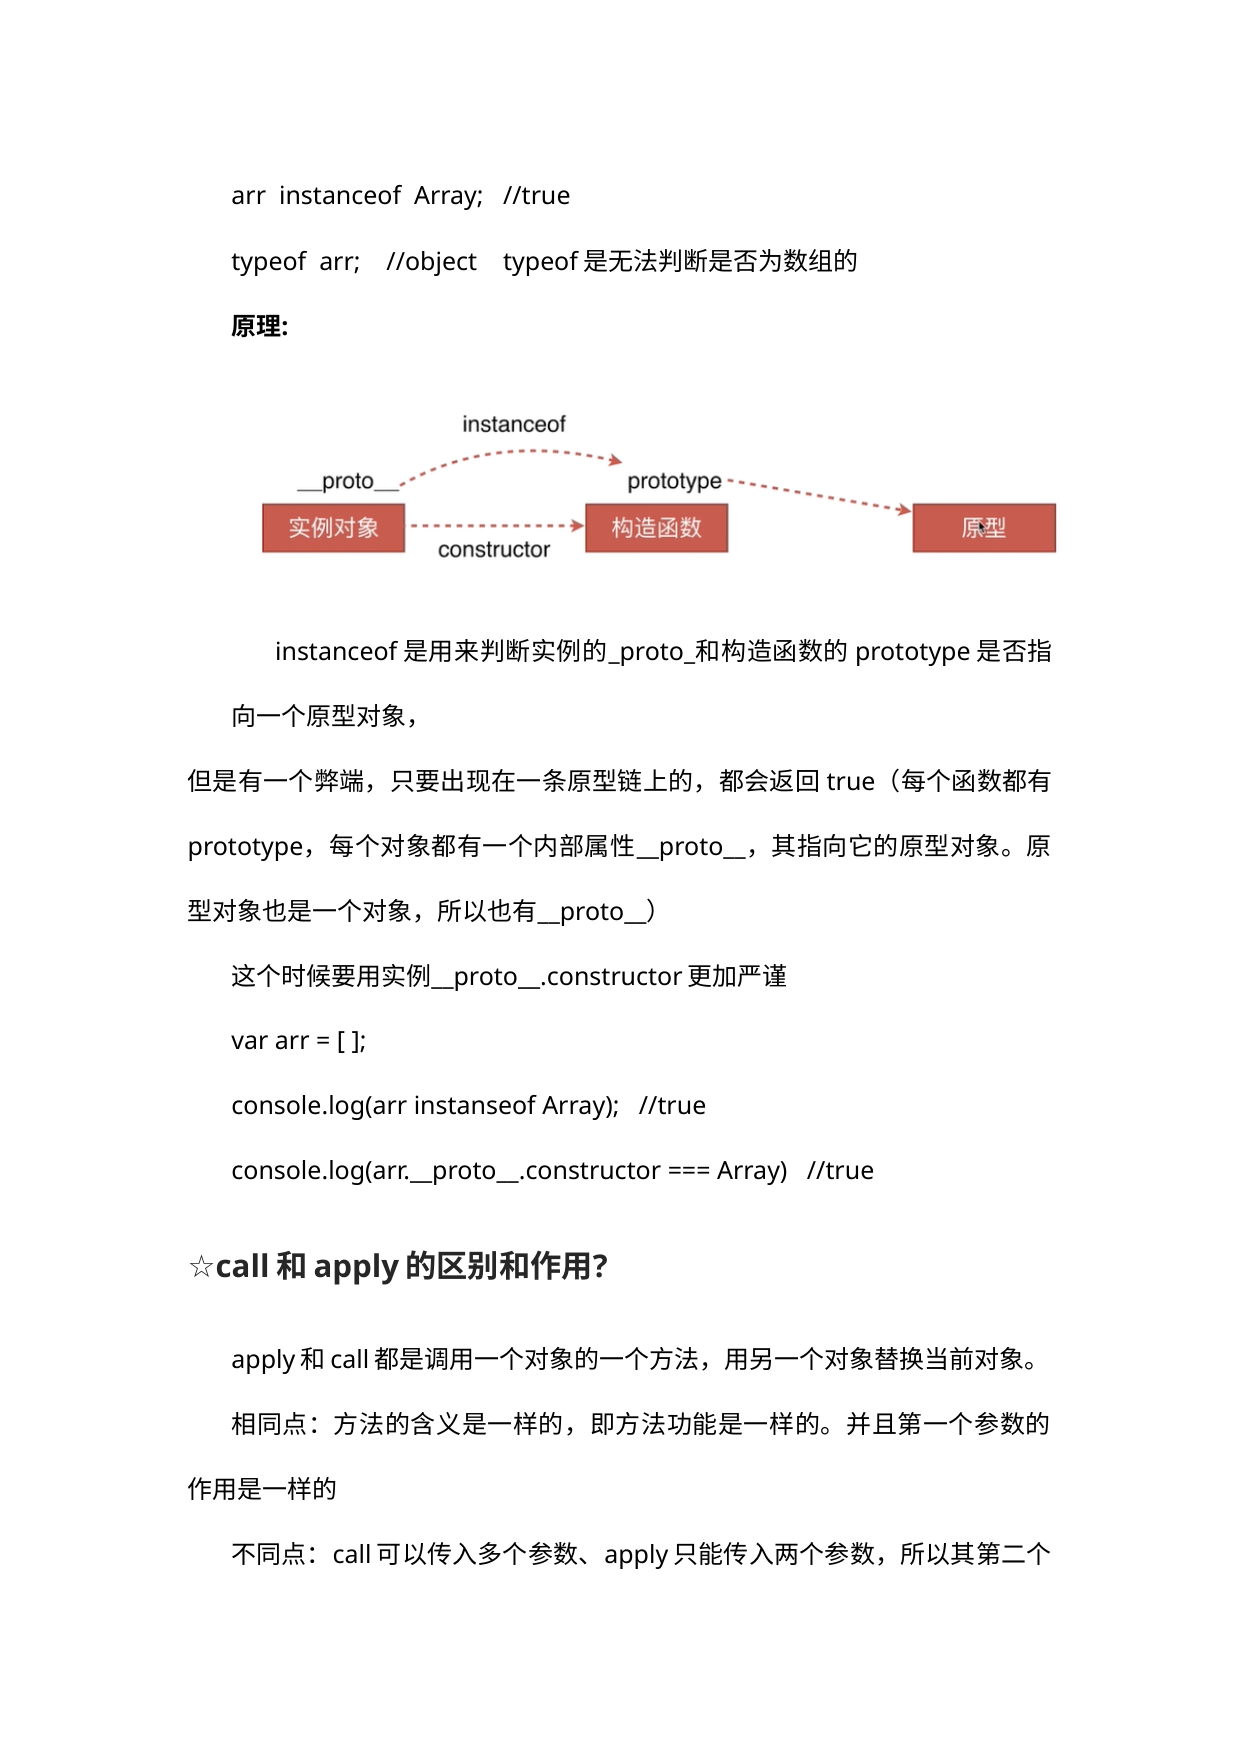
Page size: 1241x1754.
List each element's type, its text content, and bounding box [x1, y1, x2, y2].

text instanceof是用来判断实例的_proto_和构造函数的prototype是否指向一个原型对象， [231, 617, 1053, 747]
text 原理: [187, 292, 1053, 357]
text apply和call都是调用一个对象的一个方法，用另一个对象替换当前对象。 [187, 1325, 1053, 1390]
subtitle ☆call和apply的区别和作用? [187, 1231, 1053, 1296]
text console.log(arr.__proto__.constructor === Array) //true [187, 1137, 1053, 1202]
text arr instanceof Array; //true [187, 162, 1053, 227]
text 相同点：方法的含义是一样的，即方法功能是一样的。并且第一个参数的作用是一样的 [187, 1390, 1053, 1520]
text 但是有一个弊端，只要出现在一条原型链上的，都会返回true（每个函数都有prototype，每个对象都有一个内部属性__proto__，其指向它的原型对象。原型对象也是一个对象，所以也有__proto__） [187, 747, 1053, 942]
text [187, 1520, 1053, 1585]
text var arr = [ ]; [187, 1007, 1053, 1072]
text typeof arr; //object typeof是无法判断是否为数组的 [187, 227, 1053, 292]
picture [231, 356, 1090, 617]
text 这个时候要用实例__proto__.constructor更加严谨 [187, 942, 1053, 1007]
text console.log(arr instanseof Array); //true [187, 1072, 1053, 1137]
